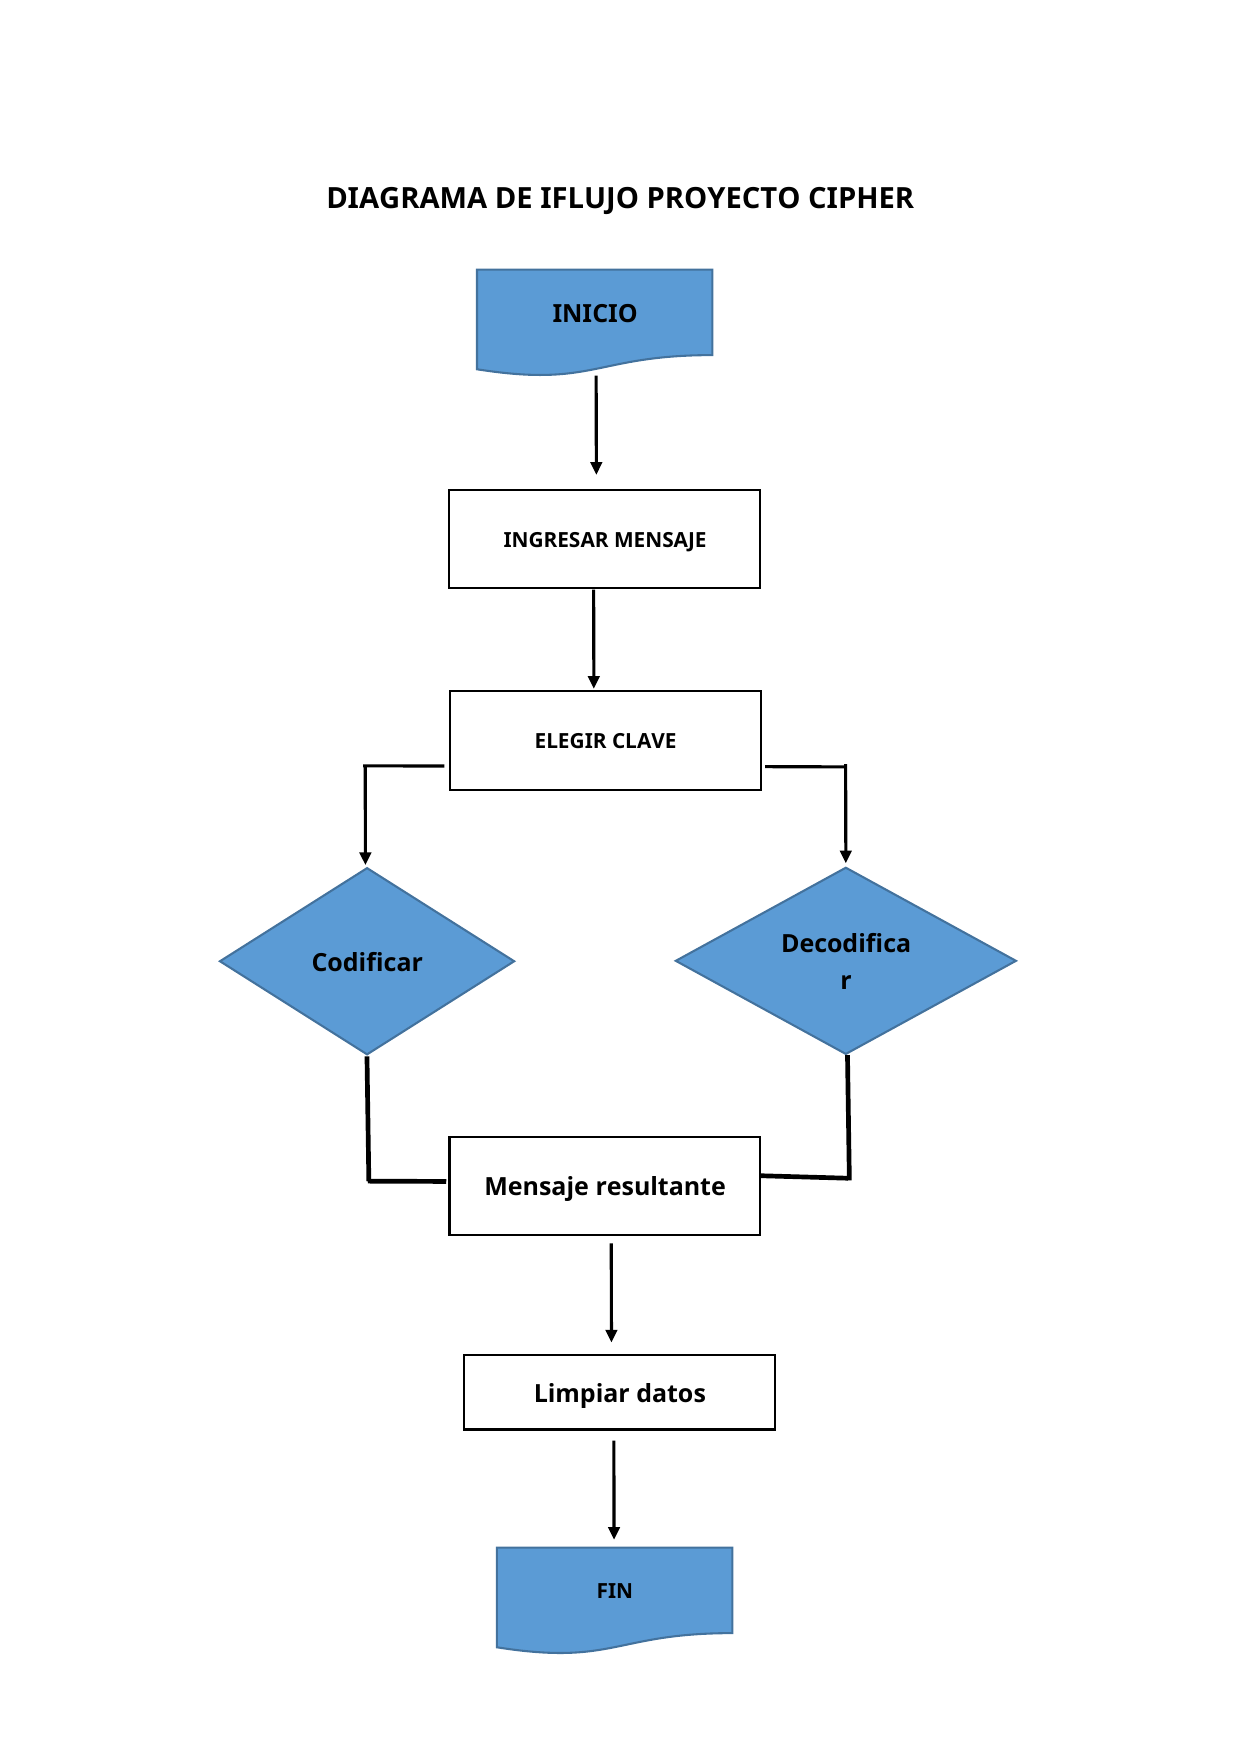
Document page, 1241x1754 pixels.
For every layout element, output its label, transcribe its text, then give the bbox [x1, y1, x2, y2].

list DIAGRAMA DE IFLUJO PROYECTO CIPHER [150, 177, 1090, 217]
